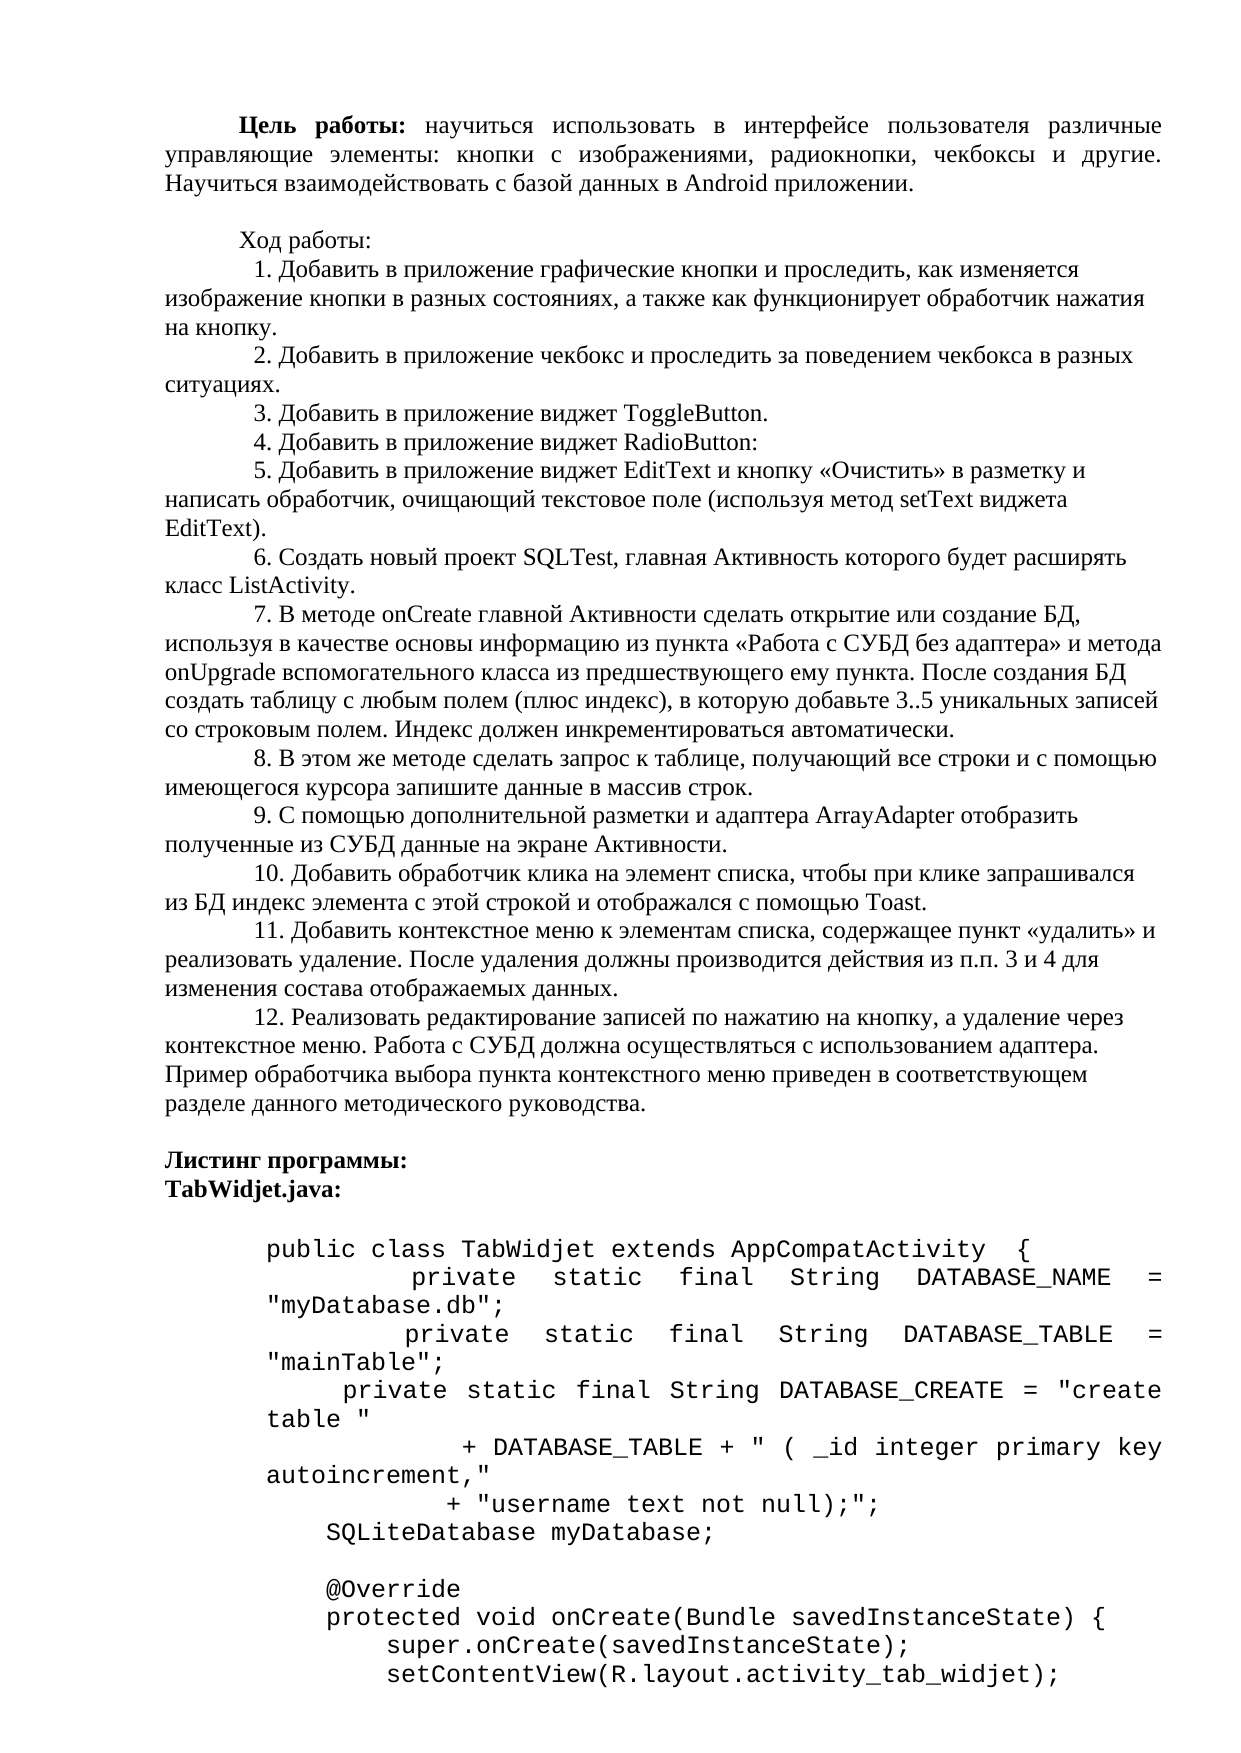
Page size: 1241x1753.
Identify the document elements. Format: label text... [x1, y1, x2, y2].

subtitle protected void onCreate(Bundle savedInstanceState) { [266, 1605, 1163, 1633]
subtitle + "username text not null);"; [266, 1491, 1163, 1520]
subtitle + DATABASE_TABLE + " ( _id integer primary key autoincrement," [266, 1435, 1163, 1491]
subtitle public class TabWidjet extends AppCompatActivity { [266, 1236, 1163, 1265]
subtitle private static final String DATABASE_NAME = "myDatabase.db"; [266, 1265, 1163, 1321]
text 6. Создать новый проект SQLTest, главная Активность которого будет расширять класс ListActivity. [164, 542, 1163, 599]
text 8. В этом же методе сделать запрос к таблице, получающий все строки и с помощью имеющегося курсора запишите данные в массив строк. [164, 743, 1163, 800]
subtitle private static final String DATABASE_TABLE = "mainTable"; [266, 1321, 1163, 1378]
text 3. Добавить в приложение виджет ToggleButton. [164, 398, 1163, 427]
text Цель работы: научиться использовать в интерфейсе пользователя различные управляющие элементы: кнопки с изображениями, радиокнопки, чекбоксы и другие. Научиться взаимодействовать с базой данных в Android приложении. [164, 110, 1163, 197]
subtitle Листинг программы: [164, 1145, 1163, 1174]
text 10. Добавить обработчик клика на элемент списка, чтобы при клике запрашивался из БД индекс элемента с этой строкой и отображался с помощью Toast. [164, 858, 1163, 915]
text реализовать удаление. После удаления должны производится действия из п.п. 3 и 4 для изменения состава отображаемых данных. [164, 944, 1163, 1002]
subtitle super.onCreate(savedInstanceState); [266, 1633, 1163, 1661]
subtitle @Override [266, 1576, 1163, 1605]
text 7. В методе onCreate главной Активности сделать открытие или создание БД, используя в качестве основы информацию из пункта «Работа с СУБД без адаптера» и метода onUpgrade вспомогательного класса из предшествующего ему пункта. После создания БД создать таблицу с любым полем (плюс индекс), в которую добавьте 3..5 уникальных записей со строковым полем. Индекс должен инкрементироваться автоматически. [164, 599, 1163, 743]
text Ход работы: [164, 225, 1163, 254]
text 5. Добавить в приложение виджет EditText и кнопку «Очистить» в разметку и написать обработчик, очищающий текстовое поле (используя метод setText виджета EditText). [164, 455, 1163, 542]
text 1. Добавить в приложение графические кнопки и проследить, как изменяется изображение кнопки в разных состояниях, а также как функционирует обработчик нажатия на кнопку. [164, 254, 1163, 340]
text 4. Добавить в приложение виджет RadioButton: [164, 427, 1163, 455]
text 12. Реализовать редактирование записей по нажатию на кнопку, а удаление через контекстное меню. Работа с СУБД должна осуществляться с использованием адаптера. Пример обработчика выбора пункта контекстного меню приведен в соответствующем разделе данного методического руководства. [164, 1002, 1163, 1117]
subtitle TabWidjet.java: [164, 1174, 1163, 1236]
text 11. Добавить контекстное меню к элементам списка, содержащее пункт «удалить» и [164, 915, 1163, 944]
subtitle private static final String DATABASE_CREATE = "create table " [266, 1378, 1163, 1435]
subtitle SQLiteDatabase myDatabase; [266, 1520, 1163, 1548]
subtitle setContentView(R.layout.activity_tab_widjet); [266, 1661, 1163, 1690]
text 2. Добавить в приложение чекбокс и проследить за поведением чекбокса в разных ситуациях. [164, 340, 1163, 398]
text 9. С помощью дополнительной разметки и адаптера ArrayAdapter отобразить полученные из СУБД данные на экране Активности. [164, 800, 1163, 858]
